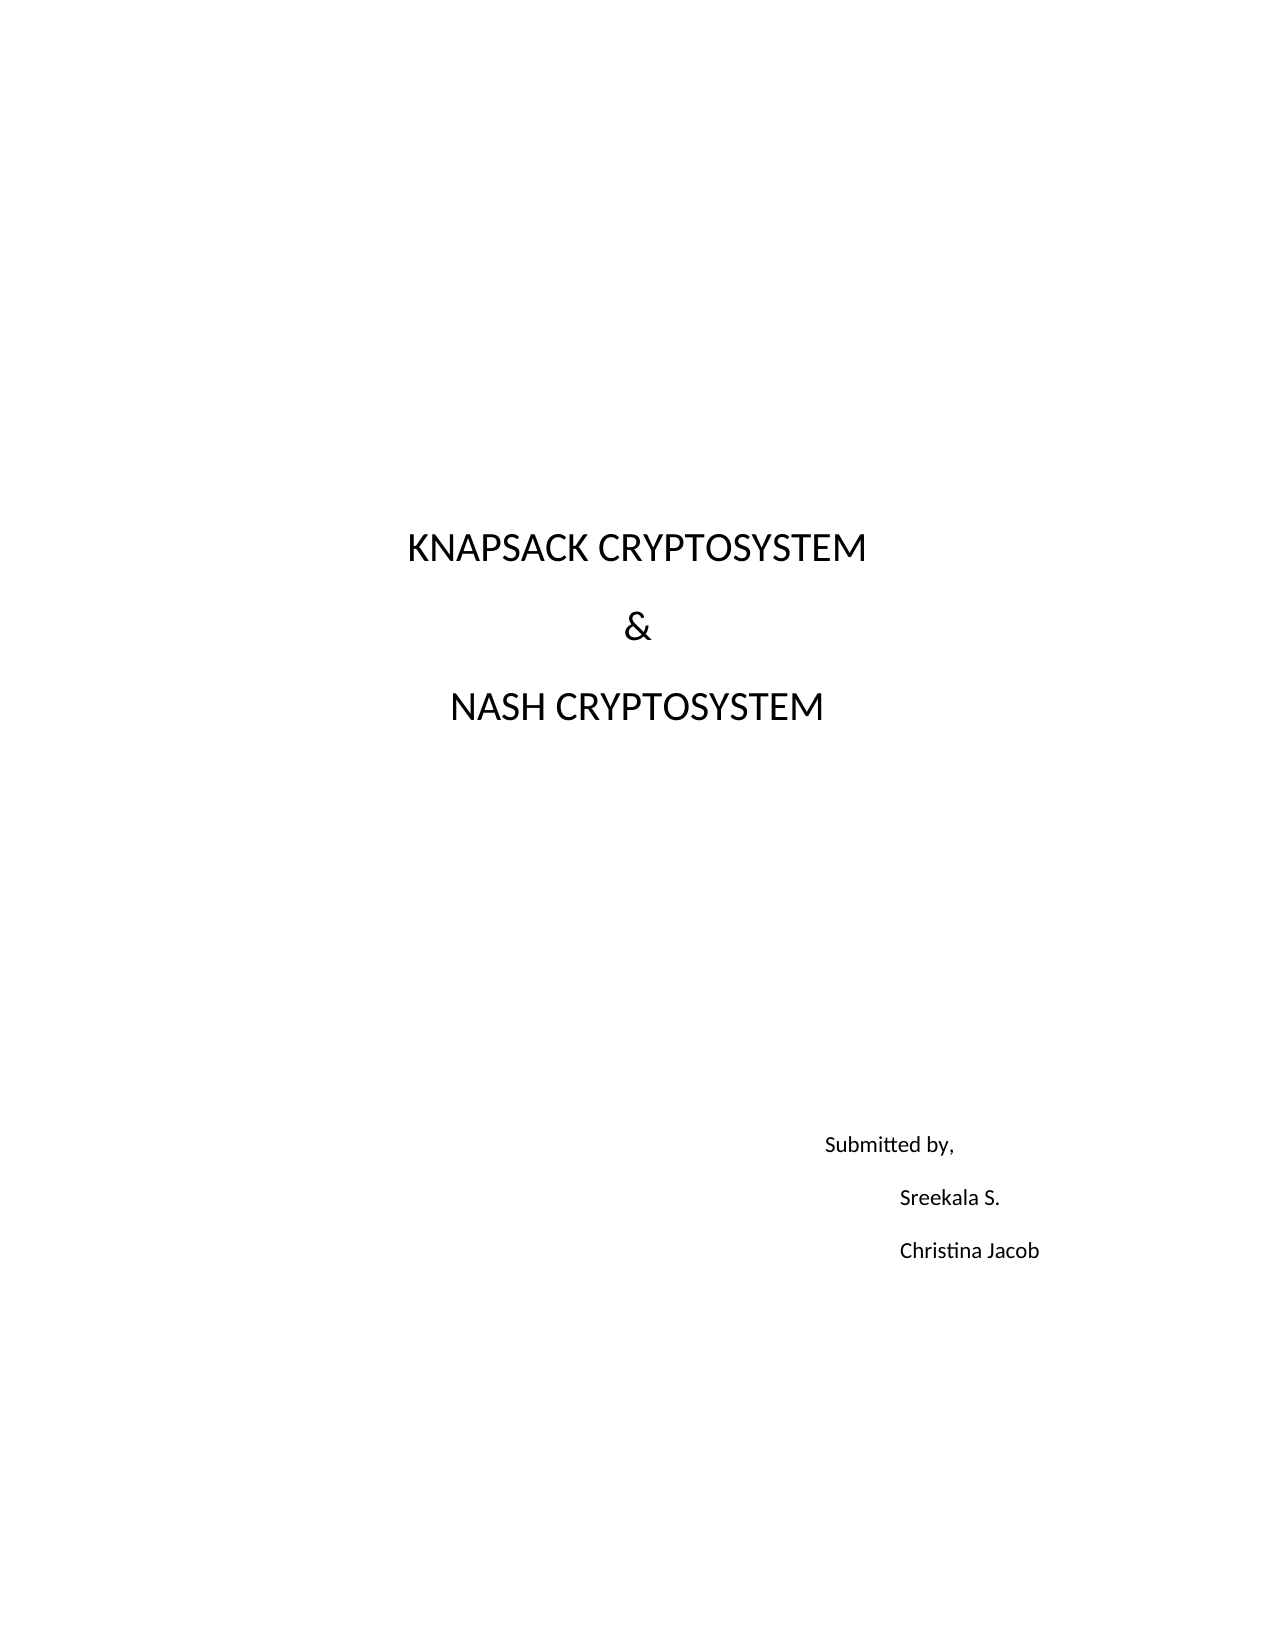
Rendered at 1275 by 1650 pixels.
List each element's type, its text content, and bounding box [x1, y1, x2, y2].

text Christina Jacob [825, 1236, 1125, 1264]
text Submitted by, [750, 1130, 1125, 1158]
text & [150, 600, 1125, 651]
text KNAPSACK CRYPTOSYSTEM [150, 521, 1125, 572]
text Sreekala S. [825, 1183, 1125, 1211]
text NASH CRYPTOSYSTEM [150, 680, 1125, 731]
